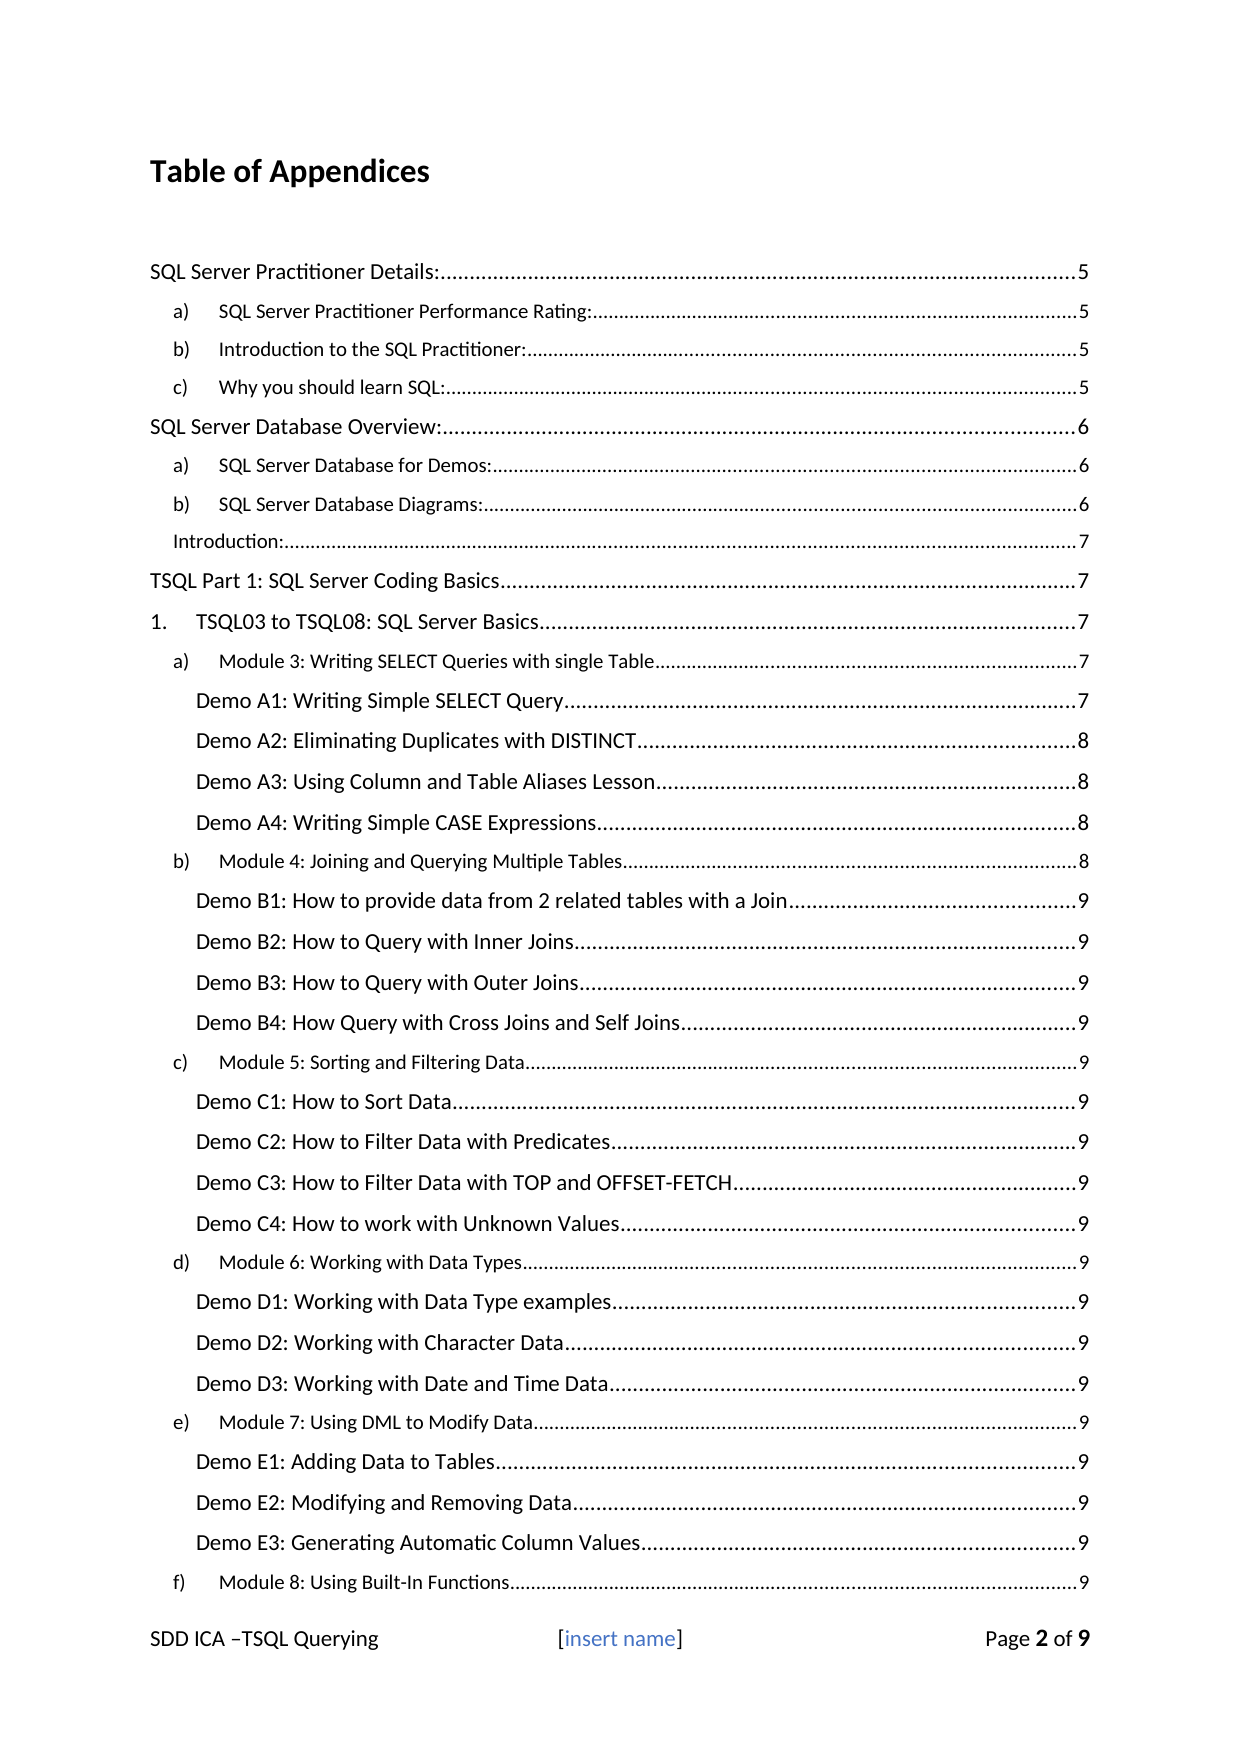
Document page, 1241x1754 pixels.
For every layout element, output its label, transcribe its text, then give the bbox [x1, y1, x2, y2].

text Table of Appendices [150, 150, 1090, 191]
